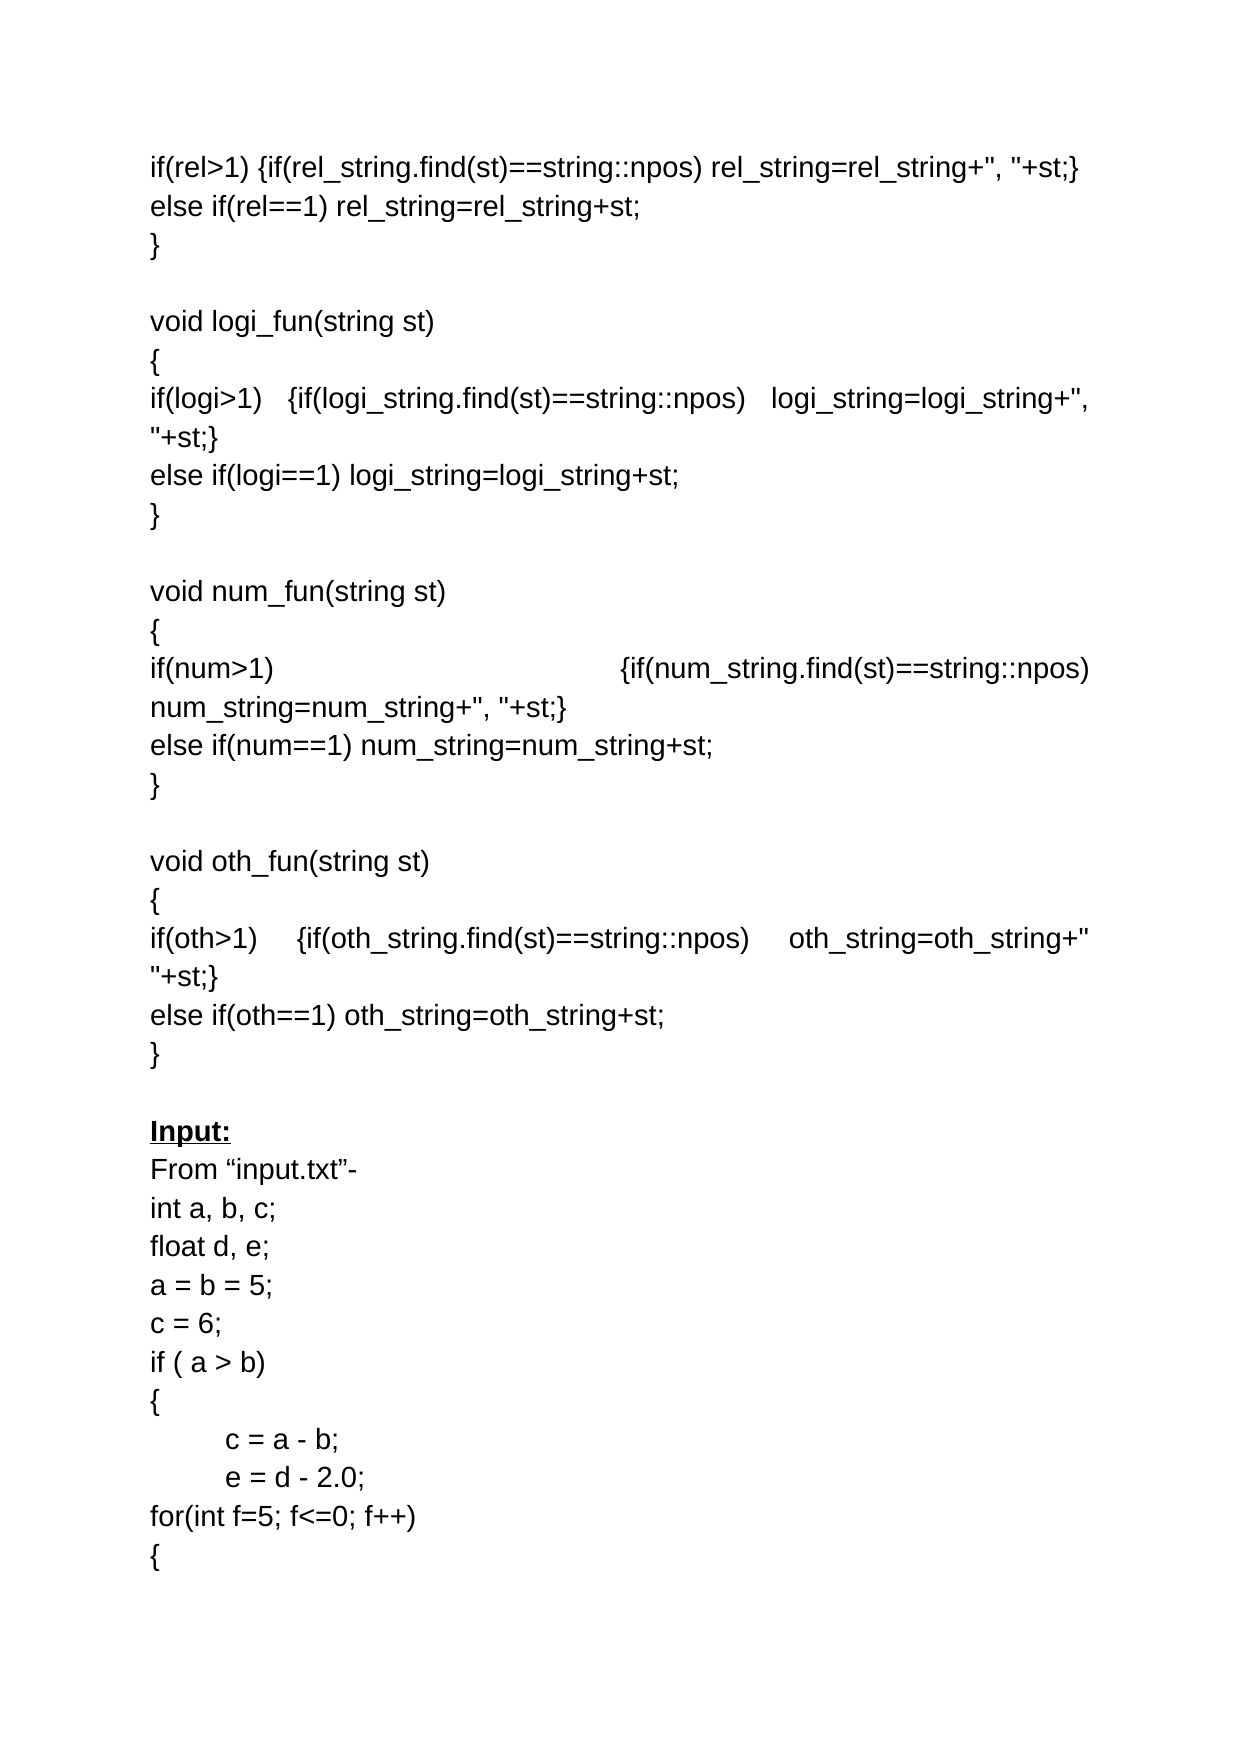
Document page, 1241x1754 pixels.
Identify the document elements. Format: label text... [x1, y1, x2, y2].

text if(rel>1) {if(rel_string.find(st)==string::npos) rel_string=rel_string+", "+st;} [150, 150, 1090, 183]
text } [150, 767, 1090, 800]
text if(oth>1) {if(oth_string.find(st)==string::npos) oth_string=oth_string+" "+st;} [150, 921, 1090, 993]
text e = d - 2.0; [150, 1460, 1090, 1494]
text { [150, 1383, 1090, 1417]
text else if(rel==1) rel_string=rel_string+st; [150, 188, 1090, 222]
text { [150, 1537, 1090, 1571]
text { [150, 343, 1090, 376]
text if(logi>1) {if(logi_string.find(st)==string::npos) logi_string=logi_string+", "+st;} [150, 381, 1090, 453]
text if(num>1) {if(num_string.find(st)==string::npos) num_string=num_string+", "+st;} [150, 651, 1090, 723]
text { [150, 612, 1090, 646]
text void logi_fun(string st) [150, 304, 1090, 338]
text From “input.txt”- [150, 1152, 1090, 1186]
text void oth_fun(string st) [150, 844, 1090, 877]
text { [150, 882, 1090, 916]
text Input: [150, 1113, 1090, 1147]
text c = 6; [150, 1306, 1090, 1340]
text a = b = 5; [150, 1268, 1090, 1301]
text } [150, 227, 1090, 261]
text else if(num==1) num_string=num_string+st; [150, 728, 1090, 762]
text } [150, 1036, 1090, 1070]
text for(int f=5; f<=0; f++) [150, 1499, 1090, 1532]
text void num_fun(string st) [150, 574, 1090, 607]
text else if(oth==1) oth_string=oth_string+st; [150, 998, 1090, 1031]
text float d, e; [150, 1229, 1090, 1263]
text } [150, 497, 1090, 530]
text if ( a > b) [150, 1345, 1090, 1378]
text else if(logi==1) logi_string=logi_string+st; [150, 458, 1090, 492]
text int a, b, c; [150, 1191, 1090, 1224]
text c = a - b; [150, 1422, 1090, 1455]
